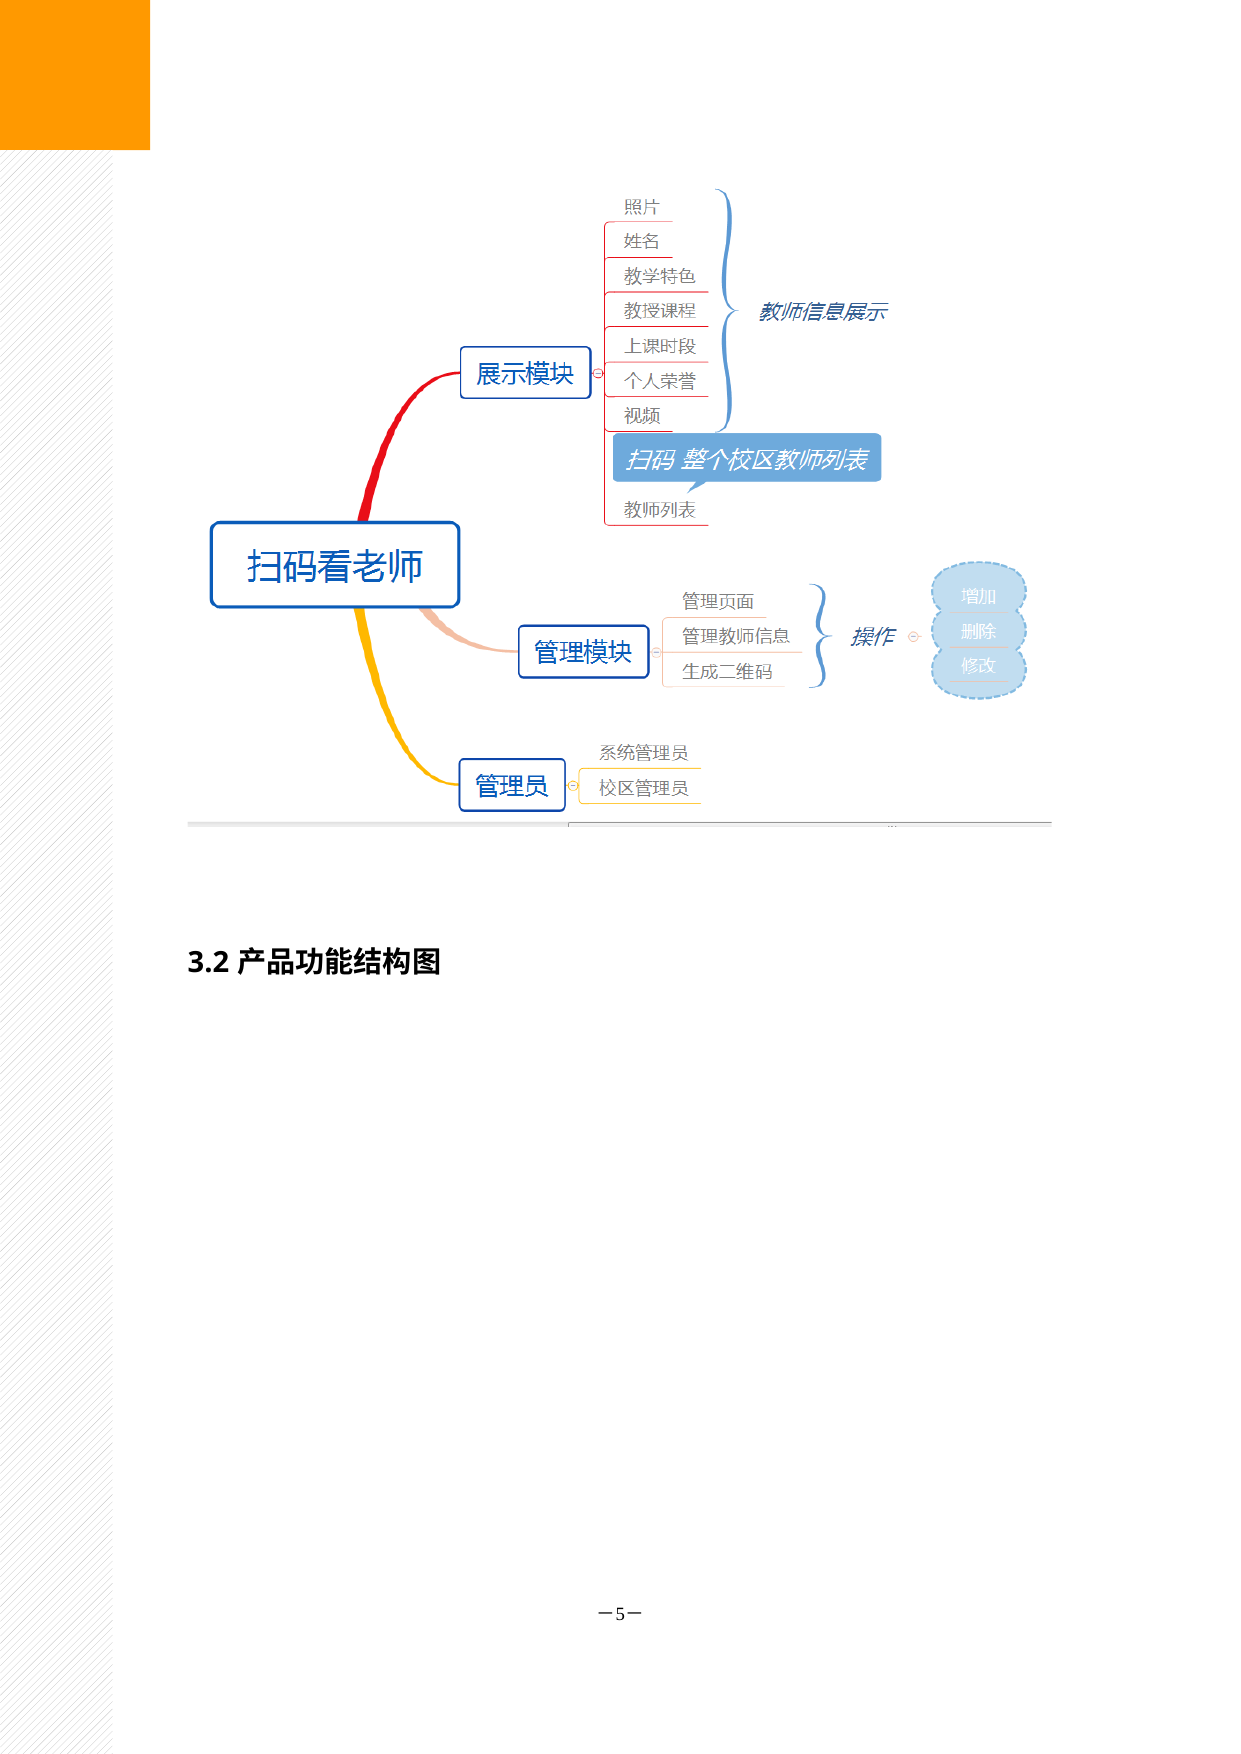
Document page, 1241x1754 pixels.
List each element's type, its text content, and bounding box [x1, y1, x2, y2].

subtitle 3.2 产品功能结构图 [187, 927, 1053, 992]
picture [187, 185, 1052, 827]
